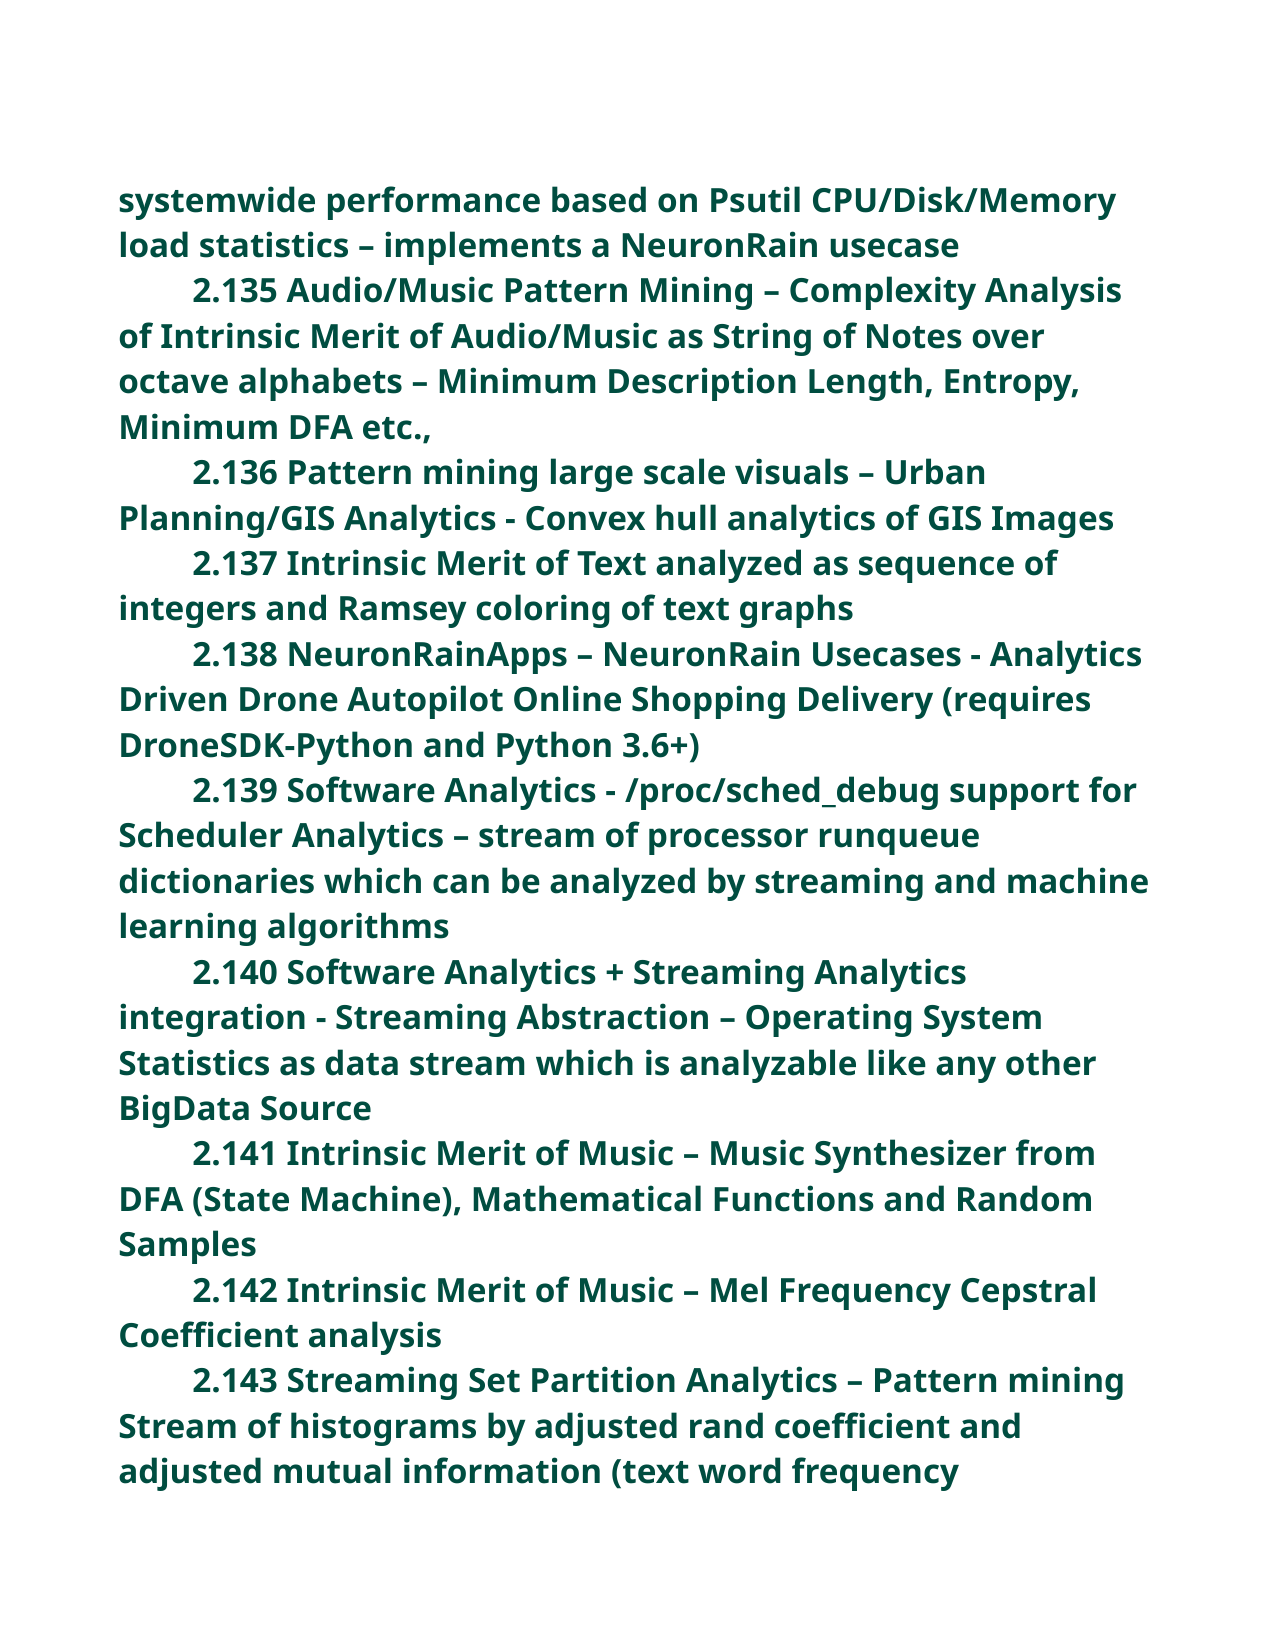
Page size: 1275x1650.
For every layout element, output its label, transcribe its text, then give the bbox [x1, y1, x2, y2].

text 2.142 Intrinsic Merit of Music – Mel Frequency Cepstral Coefficient analysis [118, 1266, 1157, 1357]
text 2.135 Audio/Music Pattern Mining – Complexity Analysis of Intrinsic Merit of Audio/Music as String of Notes over octave alphabets – Minimum Description Length, Entropy, Minimum DFA etc., [118, 267, 1157, 449]
text 2.138 NeuronRainApps – NeuronRain Usecases - Analytics Driven Drone Autopilot Online Shopping Delivery (requires DroneSDK-Python and Python 3.6+) [118, 631, 1157, 767]
text 2.141 Intrinsic Merit of Music – Music Synthesizer from DFA (State Machine), Mathematical Functions and Random Samples [118, 1130, 1157, 1266]
text 2.139 Software Analytics - /proc/sched_debug support for Scheduler Analytics – stream of processor runqueue dictionaries which can be analyzed by streaming and machine learning algorithms [118, 767, 1157, 948]
text 2.136 Pattern mining large scale visuals – Urban Planning/GIS Analytics - Convex hull analytics of GIS Images [118, 449, 1157, 540]
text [118, 1357, 1157, 1493]
text 2.140 Software Analytics + Streaming Analytics integration - Streaming Abstraction – Operating System Statistics as data stream which is analyzable like any other BigData Source [118, 948, 1157, 1130]
text 2.137 Intrinsic Merit of Text analyzed as sequence of integers and Ramsey coloring of text graphs [118, 540, 1157, 631]
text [118, 176, 1157, 267]
